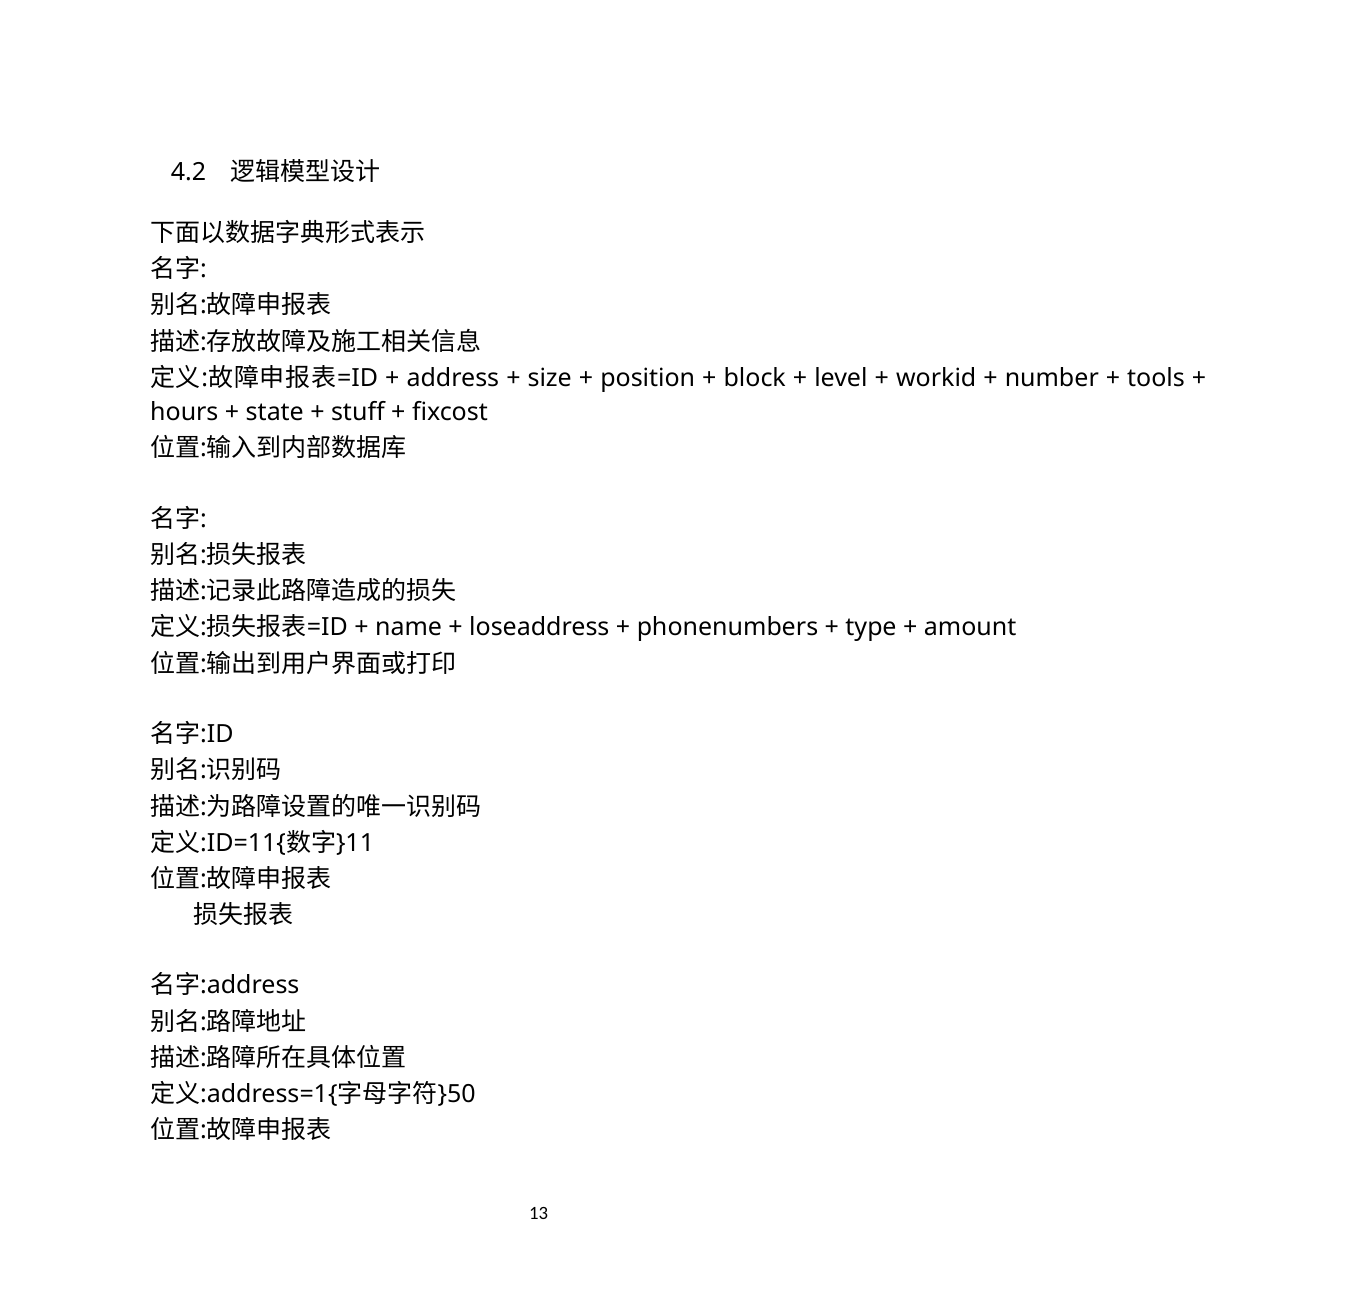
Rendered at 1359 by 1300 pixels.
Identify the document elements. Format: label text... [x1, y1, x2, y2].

text 损失报表 [150, 895, 1208, 931]
text 定义:故障申报表=ID + address + size + position + block + level + workid + number + tools + hours + state + stuff + fixcost [150, 357, 1208, 428]
text 名字: [150, 249, 1208, 285]
text 位置:故障申报表 [150, 858, 1208, 895]
text 位置:输出到用户界面或打印 [150, 643, 1208, 679]
text 定义:ID=11{数字}11 [150, 822, 1208, 858]
text 别名:故障申报表 [150, 285, 1208, 321]
subtitle 逻辑模型设计 [171, 150, 1208, 187]
text 描述:路障所在具体位置 [150, 1037, 1208, 1074]
text 位置:故障申报表 [150, 1110, 1208, 1146]
text 别名:损失报表 [150, 534, 1208, 571]
text 别名:路障地址 [150, 1001, 1208, 1037]
text 位置:输入到内部数据库 [150, 428, 1208, 464]
text 定义:损失报表=ID + name + loseaddress + phonenumbers + type + amount [150, 607, 1208, 643]
text 下面以数据字典形式表示 [150, 212, 1208, 249]
text 名字:address [150, 965, 1208, 1001]
text 描述:记录此路障造成的损失 [150, 571, 1208, 607]
text 描述:存放故障及施工相关信息 [150, 321, 1208, 357]
text 名字: [150, 498, 1208, 534]
text 描述:为路障设置的唯一识别码 [150, 786, 1208, 822]
text 定义:address=1{字母字符}50 [150, 1074, 1208, 1110]
text 名字:ID [150, 713, 1208, 750]
text 别名:识别码 [150, 750, 1208, 786]
